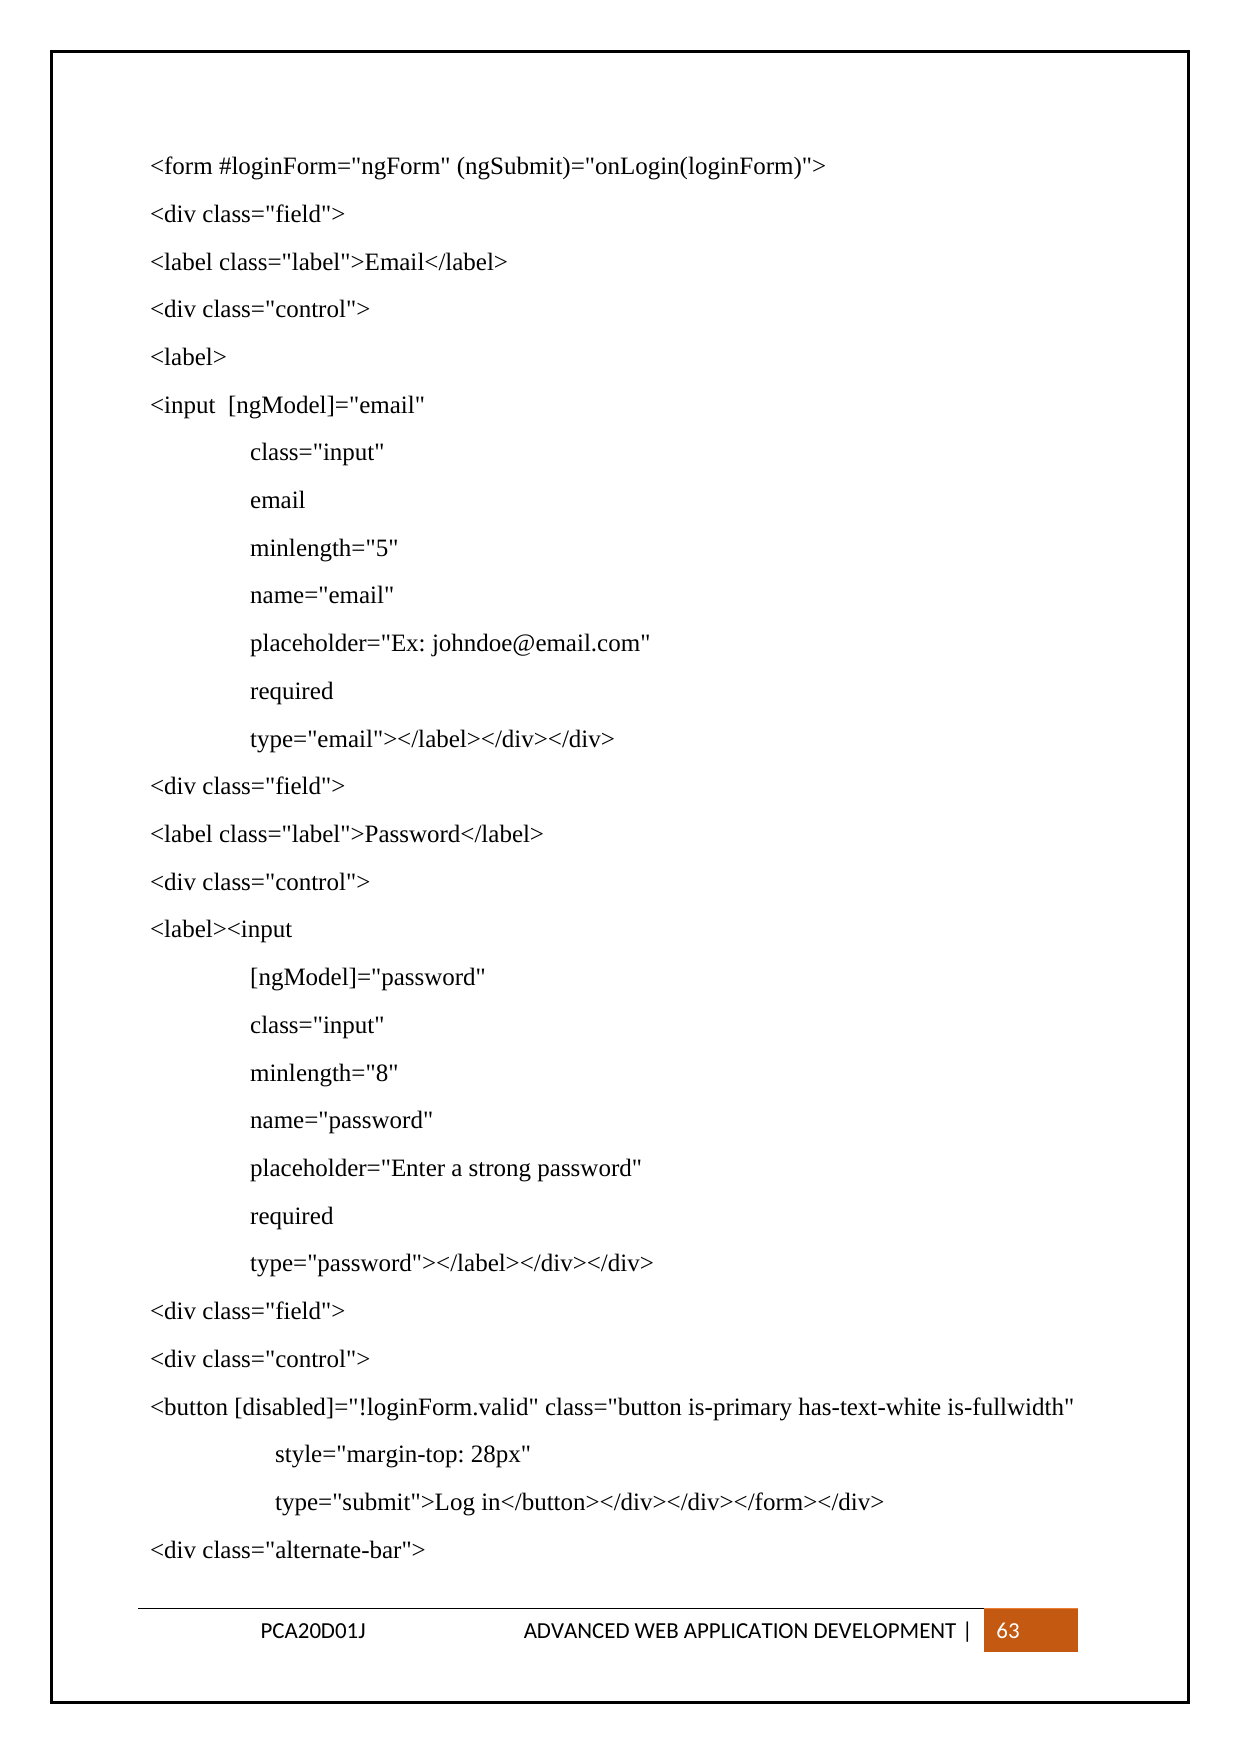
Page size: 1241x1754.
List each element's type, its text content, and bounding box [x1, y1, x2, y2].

text required [150, 676, 1090, 705]
text style="margin-top: 28px" [150, 1439, 1090, 1468]
text name="email" [150, 581, 1090, 609]
text <div class="field"> [150, 771, 1090, 800]
text <form #loginForm="ngForm" (ngSubmit)="onLogin(loginForm)"> [150, 151, 1090, 180]
text minlength="5" [150, 533, 1090, 562]
text <div class="control"> [150, 294, 1090, 323]
text <label> [150, 342, 1090, 371]
text minlength="8" [150, 1058, 1090, 1086]
text <div class="control"> [150, 1344, 1090, 1373]
text type="password"></label></div></div> [150, 1248, 1090, 1277]
text class="input" [150, 437, 1090, 466]
text type="submit">Log in</button></div></div></form></div> [150, 1487, 1090, 1516]
text placeholder="Enter a strong password" [150, 1153, 1090, 1182]
text <button [disabled]="!loginForm.valid" class="button is-primary has-text-white is-fullwidth" [150, 1392, 1090, 1420]
text class="input" [150, 1010, 1090, 1039]
text email [150, 485, 1090, 514]
text <div class="field"> [150, 1296, 1090, 1325]
text <input [ngModel]="email" [150, 390, 1090, 418]
text type="email"></label></div></div> [150, 724, 1090, 752]
text <div class="alternate-bar"> [150, 1535, 1090, 1563]
text placeholder="Ex: johndoe@email.com" [150, 628, 1090, 657]
text <div class="control"> [150, 867, 1090, 896]
text <label class="label">Email</label> [150, 247, 1090, 275]
text <label class="label">Password</label> [150, 819, 1090, 848]
text <div class="field"> [150, 199, 1090, 228]
text <label><input [150, 914, 1090, 943]
text required [150, 1201, 1090, 1229]
text name="password" [150, 1105, 1090, 1134]
text [ngModel]="password" [150, 962, 1090, 991]
